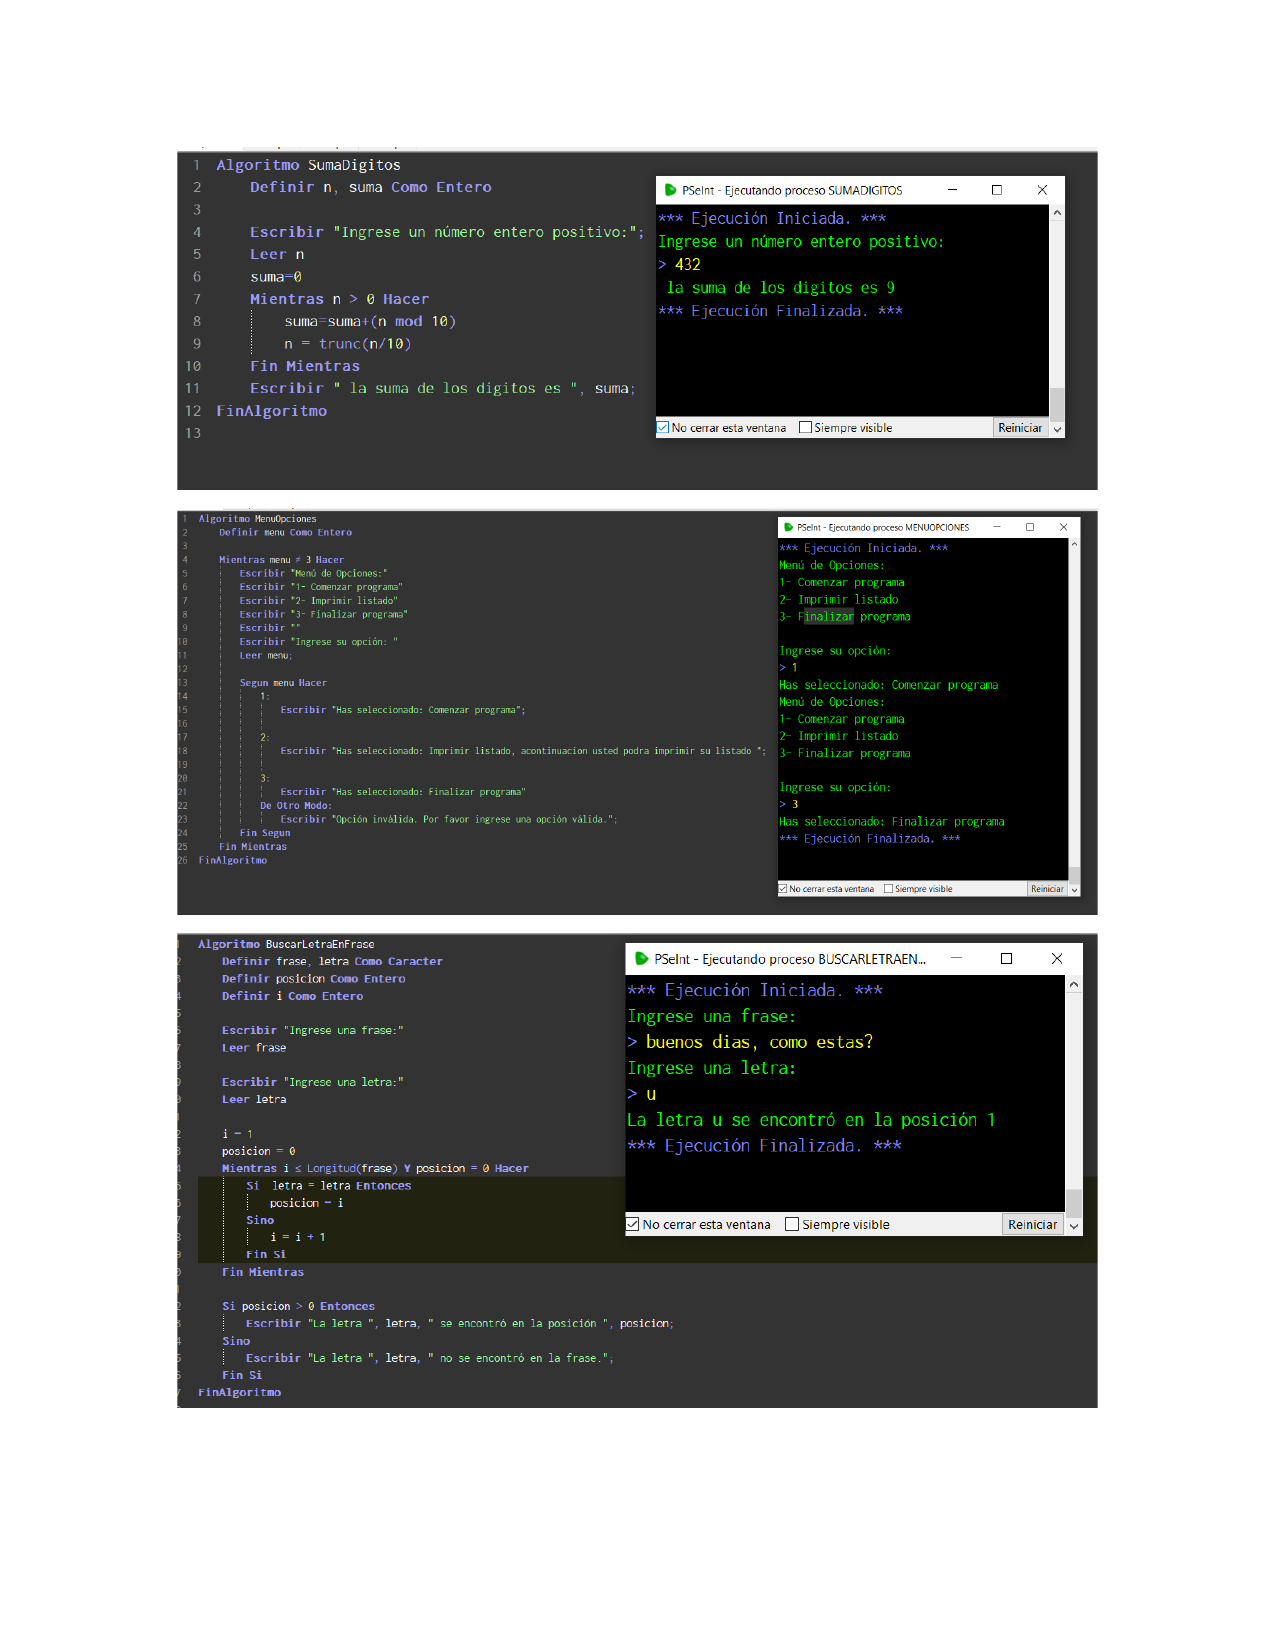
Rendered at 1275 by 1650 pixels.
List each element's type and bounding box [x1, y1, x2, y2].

picture [177, 508, 1098, 915]
picture [177, 933, 1098, 1408]
picture [177, 147, 1098, 490]
